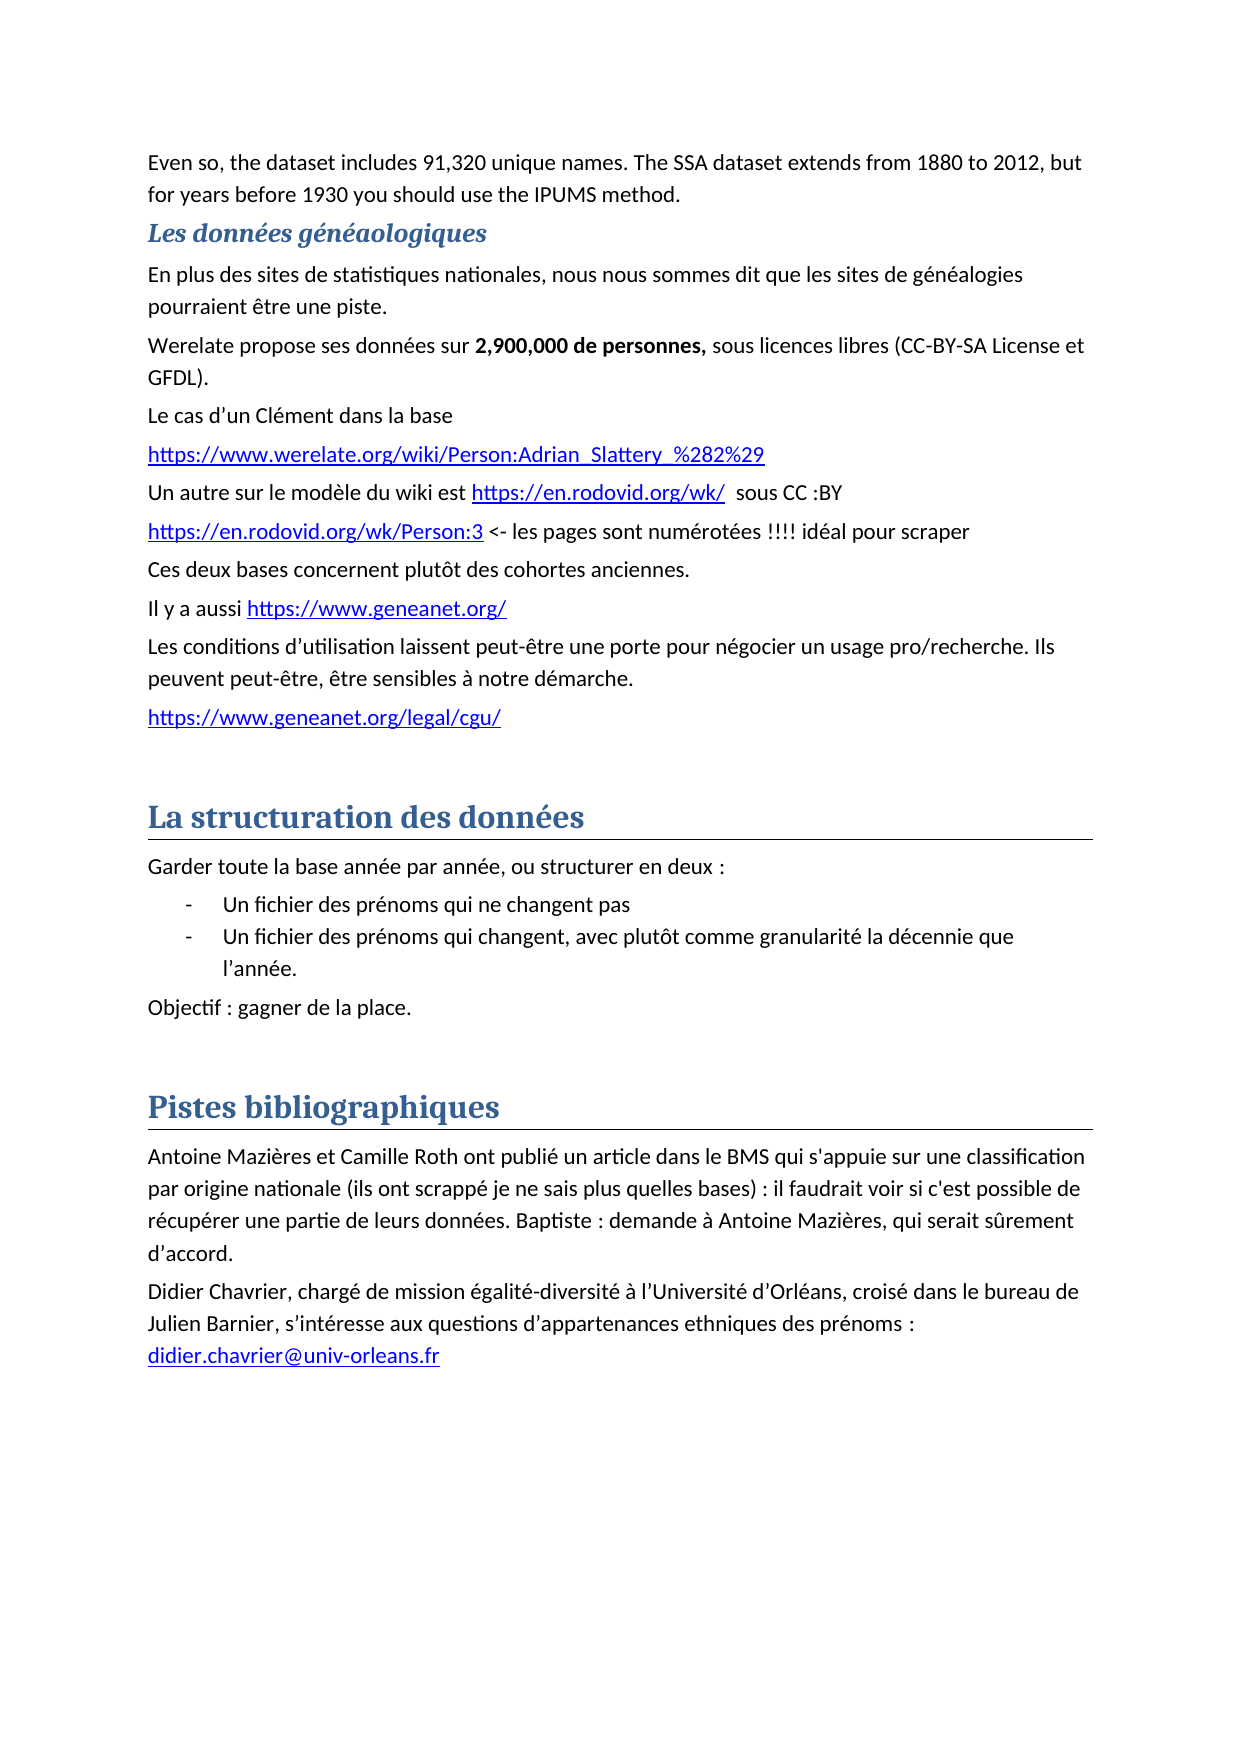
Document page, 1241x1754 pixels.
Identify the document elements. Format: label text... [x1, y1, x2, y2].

subtitle Pistes bibliographiques [148, 1089, 1093, 1129]
list Un fichier des prénoms qui ne changent pas [185, 890, 1093, 918]
text Ces deux bases concernent plutôt des cohortes anciennes. [148, 555, 1093, 583]
text https://www.werelate.org/wiki/Person:Adrian_Slattery_%282%29 [148, 440, 1093, 468]
text Werelate propose ses données sur 2,900,000 de personnes, sous licences libres (CC-BY-SA License et GFDL). [148, 331, 1093, 391]
text Objectif : gagner de la place. [148, 993, 1093, 1021]
text Un autre sur le modèle du wiki est https://en.rodovid.org/wk/ sous CC :BY [148, 478, 1093, 506]
text Le cas d’un Clément dans la base [148, 401, 1093, 429]
text https://en.rodovid.org/wk/Person:3 <- les pages sont numérotées !!!! idéal pour scraper [148, 517, 1093, 545]
text Il y a aussi https://www.geneanet.org/ [148, 594, 1093, 622]
list Un fichier des prénoms qui changent, avec plutôt comme granularité la décennie que l’année. [185, 922, 1093, 983]
text En plus des sites de statistiques nationales, nous nous sommes dit que les sites de généalogies pourraient être une piste. [148, 260, 1093, 320]
text Garder toute la base année par année, ou structurer en deux : [148, 852, 1093, 880]
text https://www.geneanet.org/legal/cgu/ [148, 703, 1093, 731]
subtitle Les données généaologiques [148, 218, 1093, 249]
text Les conditions d’utilisation laissent peut-être une porte pour négocier un usage pro/recherche. Ils peuvent peut-être, être sensibles à notre démarche. [148, 632, 1093, 692]
subtitle La structuration des données [148, 798, 1093, 839]
